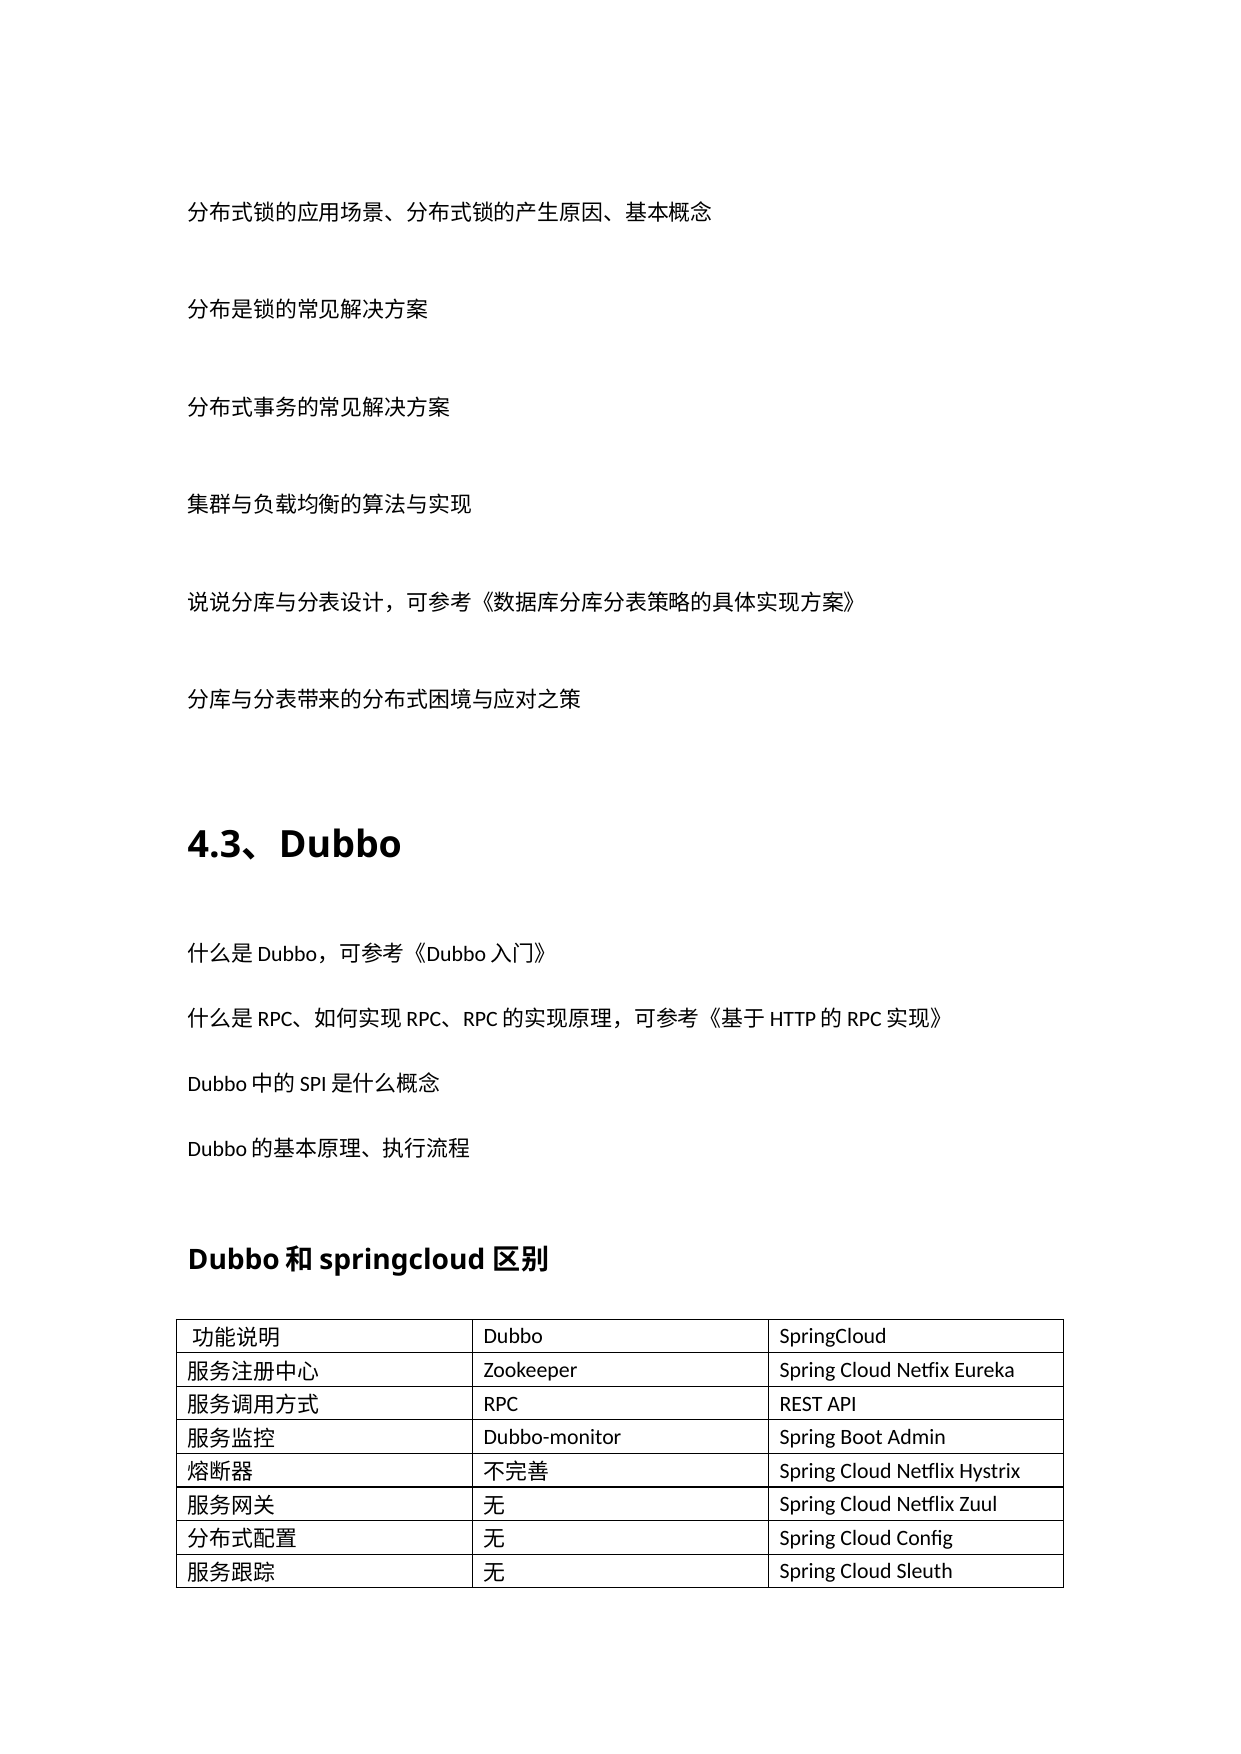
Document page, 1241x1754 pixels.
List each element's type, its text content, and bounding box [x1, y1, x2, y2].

table_cell 无 [473, 1488, 768, 1520]
table_cell Zookeeper [473, 1353, 768, 1386]
table_cell Spring Cloud Sleuth [769, 1555, 1063, 1587]
subtitle 4.3、Dubbo [187, 809, 1053, 874]
table_cell 分布式配置 [177, 1521, 472, 1553]
table_cell 不完善 [473, 1454, 768, 1486]
table_cell Dubbo-monitor [473, 1420, 768, 1453]
text 什么是RPC、如何实现RPC、RPC 的实现原理，可参考《基于HTTP的RPC实现》 [187, 1000, 1053, 1033]
text 分布是锁的常见解决方案 [187, 292, 1053, 324]
text 分布式事务的常见解决方案 [187, 389, 1053, 422]
table_cell Spring Boot Admin [769, 1420, 1063, 1453]
table_cell Spring Cloud Config [769, 1521, 1063, 1553]
text 分库与分表带来的分布式困境与应对之策 [187, 682, 1053, 714]
table_cell 无 [473, 1521, 768, 1553]
table_cell Spring Cloud Netfix Eureka [769, 1353, 1063, 1386]
text 分布式锁的应用场景、分布式锁的产生原因、基本概念 [187, 194, 1053, 227]
table_cell 服务网关 [177, 1488, 472, 1520]
text 集群与负载均衡的算法与实现 [187, 487, 1053, 519]
table_cell 服务注册中心 [177, 1353, 472, 1386]
text Dubbo中的SPI是什么概念 [187, 1065, 1053, 1098]
subtitle Dubbo和springcloud 区别 [187, 1224, 1053, 1289]
table_cell REST API [769, 1387, 1063, 1419]
text 说说分库与分表设计，可参考《数据库分库分表策略的具体实现方案》 [187, 584, 1053, 617]
table_cell Spring Cloud Netflix Hystrix [769, 1454, 1063, 1486]
table_cell 服务监控 [177, 1420, 472, 1453]
table_cell 服务跟踪 [177, 1555, 472, 1587]
table_cell Spring Cloud Netflix Zuul [769, 1488, 1063, 1520]
table_cell 熔断器 [177, 1454, 472, 1486]
table_header Dubbo [473, 1320, 768, 1352]
text Dubbo的基本原理、执行流程 [187, 1130, 1053, 1163]
text 什么是Dubbo，可参考《Dubbo入门》 [187, 935, 1053, 968]
table_cell 无 [473, 1555, 768, 1587]
table_cell 服务调用方式 [177, 1387, 472, 1419]
table_header 功能说明 [177, 1320, 472, 1352]
table_header SpringCloud [769, 1320, 1063, 1352]
table_cell RPC [473, 1387, 768, 1419]
